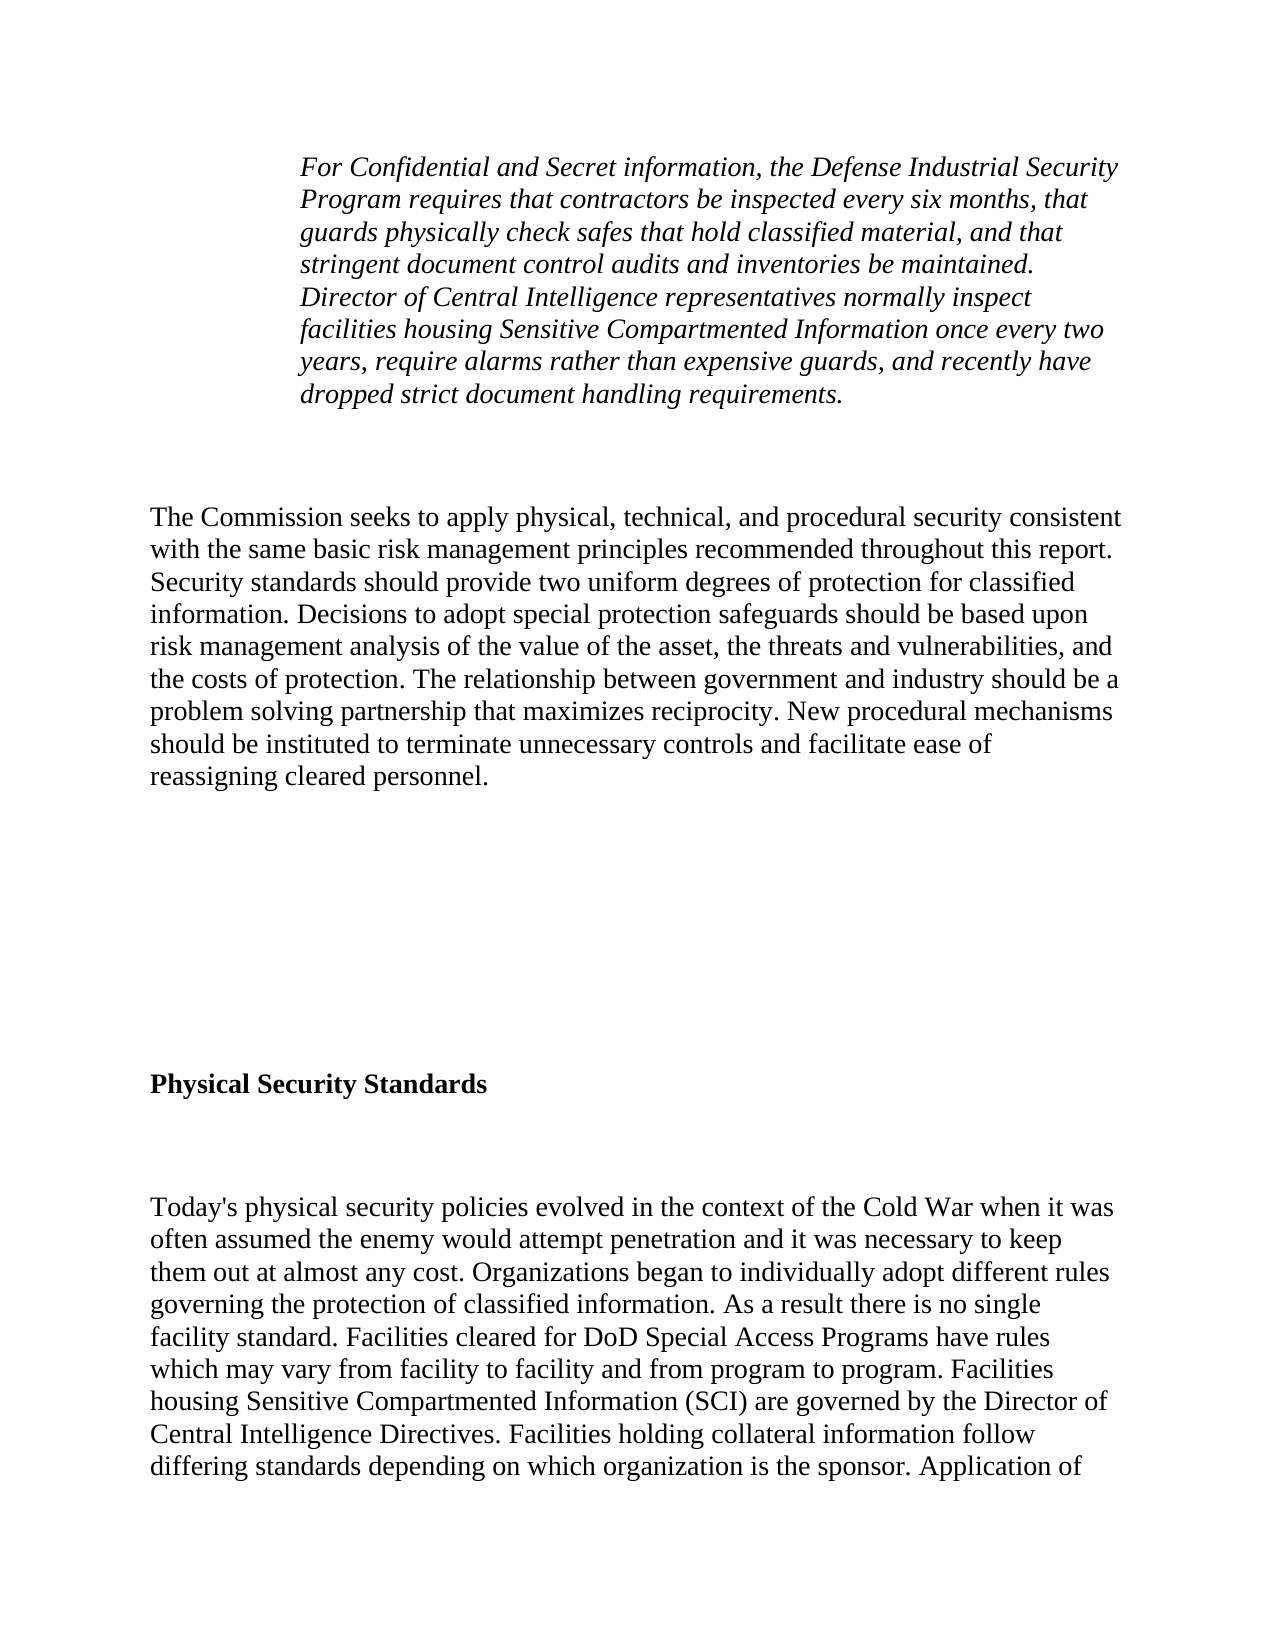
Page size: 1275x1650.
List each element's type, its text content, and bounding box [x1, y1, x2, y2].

text For Confidential and Secret information, the Defense Industrial Security Program requires that contractors be inspected every six months, that guards physically check safes that hold classified material, and that stringent document control audits and inventories be maintained. Director of Central Intelligence representatives normally inspect facilities housing Sensitive Compartmented Information once every two years, require alarms rather than expensive guards, and recently have dropped strict document handling requirements. [300, 150, 1125, 409]
text Physical Security Standards [150, 1067, 1125, 1099]
text The Commission seeks to apply physical, technical, and procedural security consistent with the same basic risk management principles recommended throughout this report. Security standards should provide two uniform degrees of protection for classified information. Decisions to adopt special protection safeguards should be based upon risk management analysis of the value of the asset, the threats and vulnerabilities, and the costs of protection. The relationship between government and industry should be a problem solving partnership that maximizes reciprocity. New procedural mechanisms should be instituted to terminate unnecessary controls and facilitate ease of reassigning cleared personnel. [150, 500, 1125, 791]
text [150, 1190, 1125, 1482]
